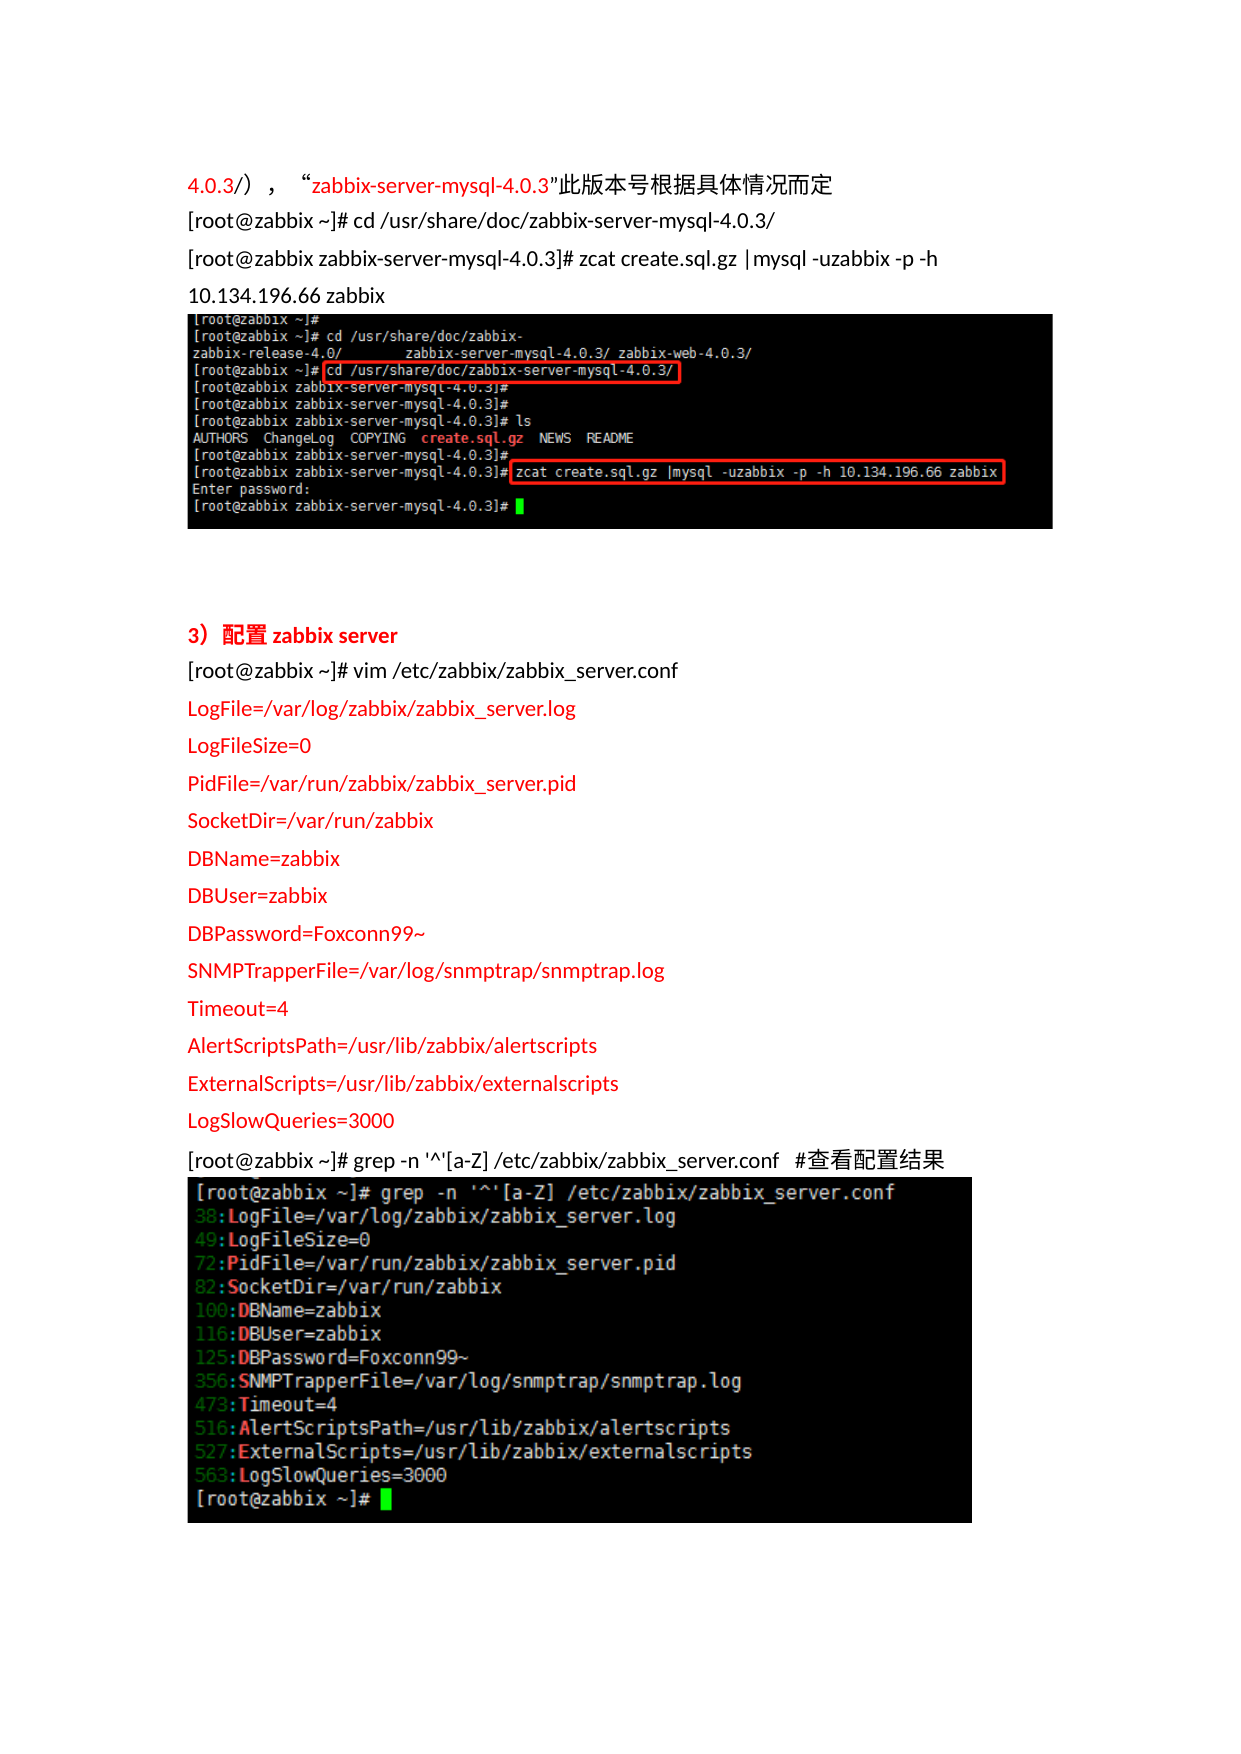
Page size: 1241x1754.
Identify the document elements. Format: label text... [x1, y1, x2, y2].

picture [187, 314, 1053, 529]
text 3）配置zabbix server [187, 614, 1053, 652]
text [187, 164, 1053, 202]
text [root@zabbix ~]# cd /usr/share/doc/zabbix-server-mysql-4.0.3/ [187, 202, 1053, 239]
text DBUser=zabbix [187, 877, 1053, 914]
picture [187, 1177, 972, 1523]
text SocketDir=/var/run/zabbix [187, 802, 1053, 839]
text [root@zabbix zabbix-server-mysql-4.0.3]# zcat create.sql.gz |mysql -uzabbix -p -h 10.134.196.66 zabbix [187, 239, 1053, 314]
text DBPassword=Foxconn99~ [187, 914, 1053, 952]
text [root@zabbix ~]# vim /etc/zabbix/zabbix_server.conf [187, 652, 1053, 689]
text LogFileSize=0 [187, 727, 1053, 764]
text DBName=zabbix [187, 839, 1053, 877]
text LogFile=/var/log/zabbix/zabbix_server.log [187, 689, 1053, 727]
text Timeout=4 [187, 989, 1053, 1027]
text AlertScriptsPath=/usr/lib/zabbix/alertscripts [187, 1027, 1053, 1064]
text ExternalScripts=/usr/lib/zabbix/externalscripts [187, 1064, 1053, 1102]
text SNMPTrapperFile=/var/log/snmptrap/snmptrap.log [187, 952, 1053, 989]
text [root@zabbix ~]# grep -n '^'[a-Z] /etc/zabbix/zabbix_server.conf #查看配置结果 [187, 1139, 1053, 1177]
text LogSlowQueries=3000 [187, 1102, 1053, 1139]
text PidFile=/var/run/zabbix/zabbix_server.pid [187, 764, 1053, 802]
